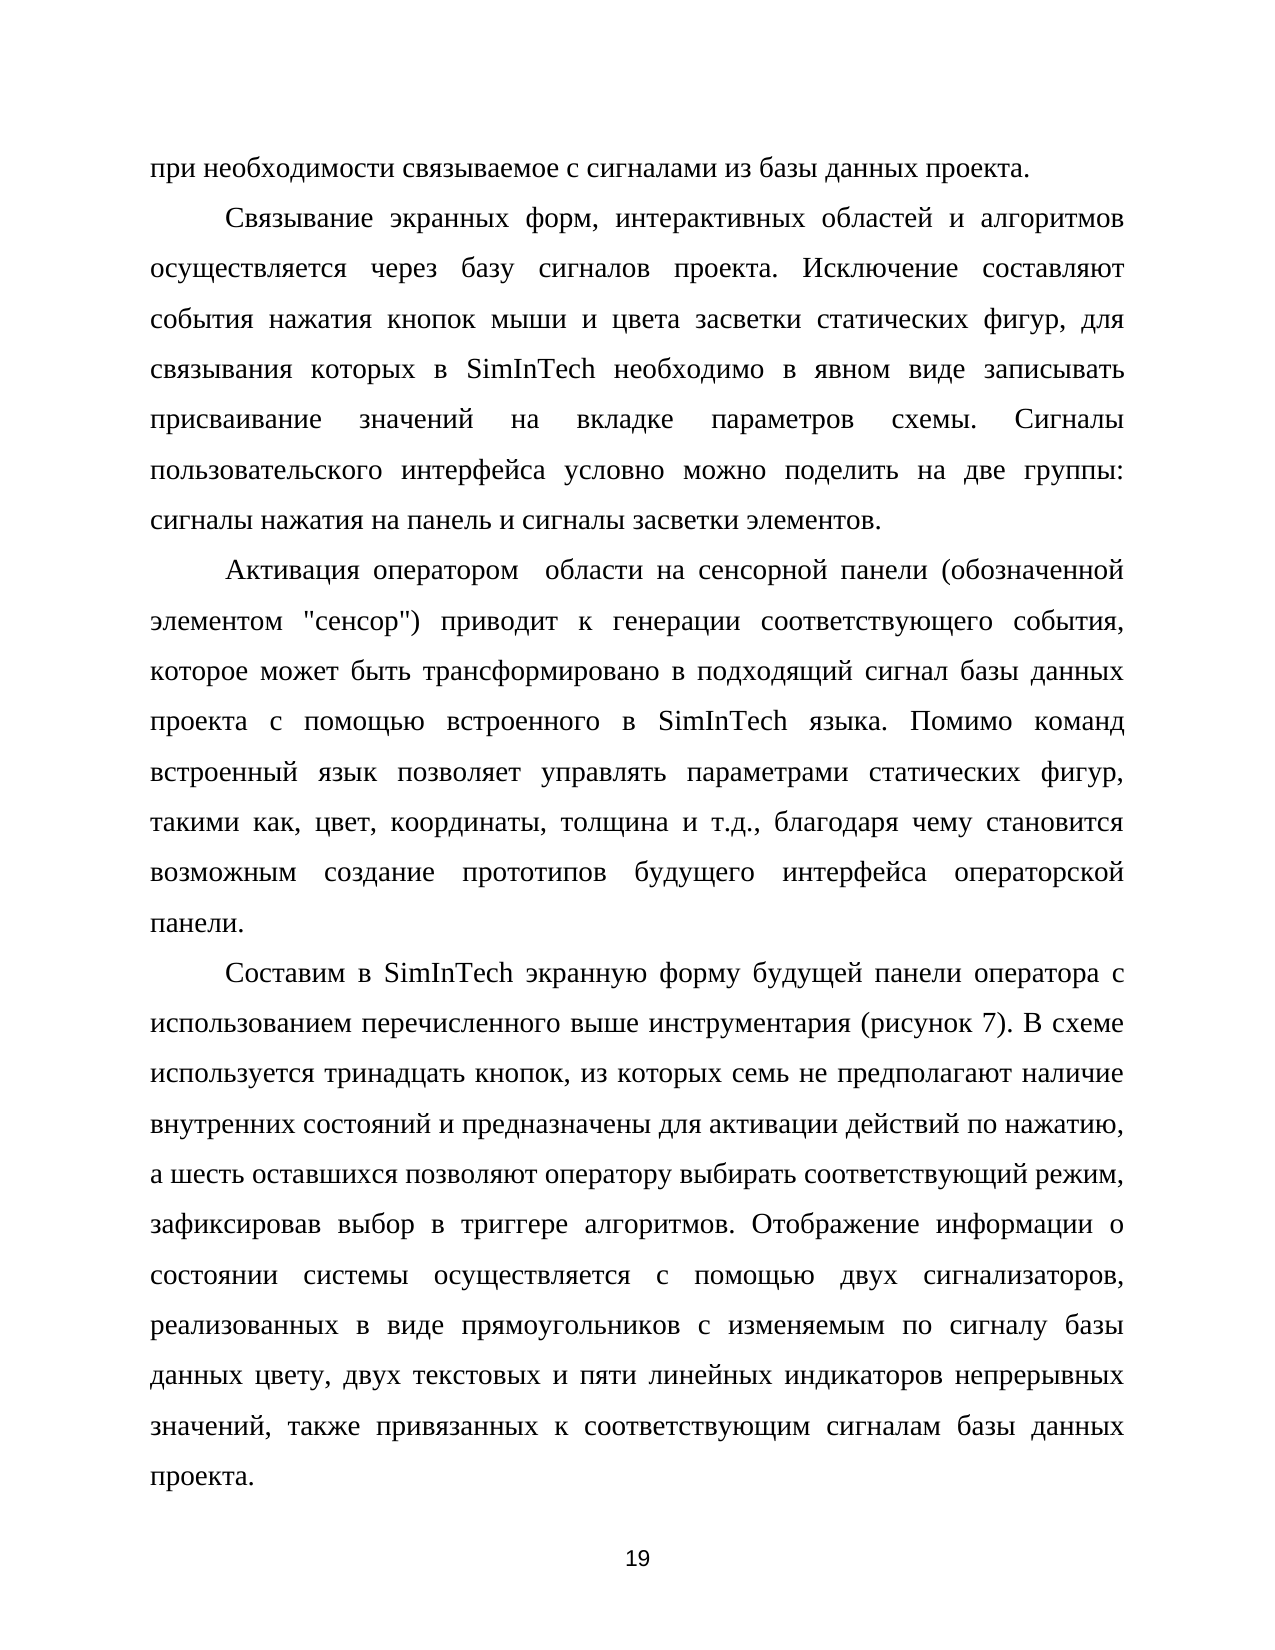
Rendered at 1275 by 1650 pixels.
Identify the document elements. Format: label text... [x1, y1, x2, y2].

text Связывание экранных форм, интерактивных областей и алгоритмов осуществляется через базу сигналов проекта. Исключение составляют события нажатия кнопок мыши и цвета засветки статических фигур, для связывания которых в SimInTech необходимо в явном виде записывать присваивание значений на вкладке параметров схемы. Сигналы пользовательского интерфейса условно можно поделить на две группы: сигналы нажатия на панель и сигналы засветки элементов. [150, 200, 1125, 536]
text Составим в SimInTech экранную форму будущей панели оператора с использованием перечисленного выше инструментария (рисунок 7). В схеме используется тринадцать кнопок, из которых семь не предполагают наличие внутренних состояний и предназначены для активации действий по нажатию, а шесть оставшихся позволяют оператору выбирать соответствующий режим, зафиксировав выбор в триггере алгоритмов. Отображение информации о состоянии системы осуществляется с помощью двух сигнализаторов, реализованных в виде прямоугольников с изменяемым по сигналу базы данных цвету, двух текстовых и пяти линейных индикаторов непрерывных значений, также привязанных к соответствующим сигналам базы данных проекта. [150, 955, 1125, 1492]
text Активация оператором области на сенсорной панели (обозначенной элементом "сенсор") приводит к генерации соответствующего события, которое может быть трансформировано в подходящий сигнал базы данных проекта с помощью встроенного в SimInTech языка. Помимо команд встроенный язык позволяет управлять параметрами статических фигур, такими как, цвет, координаты, толщина и т.д., благодаря чему становится возможным создание прототипов будущего интерфейса операторской панели. [150, 552, 1125, 938]
